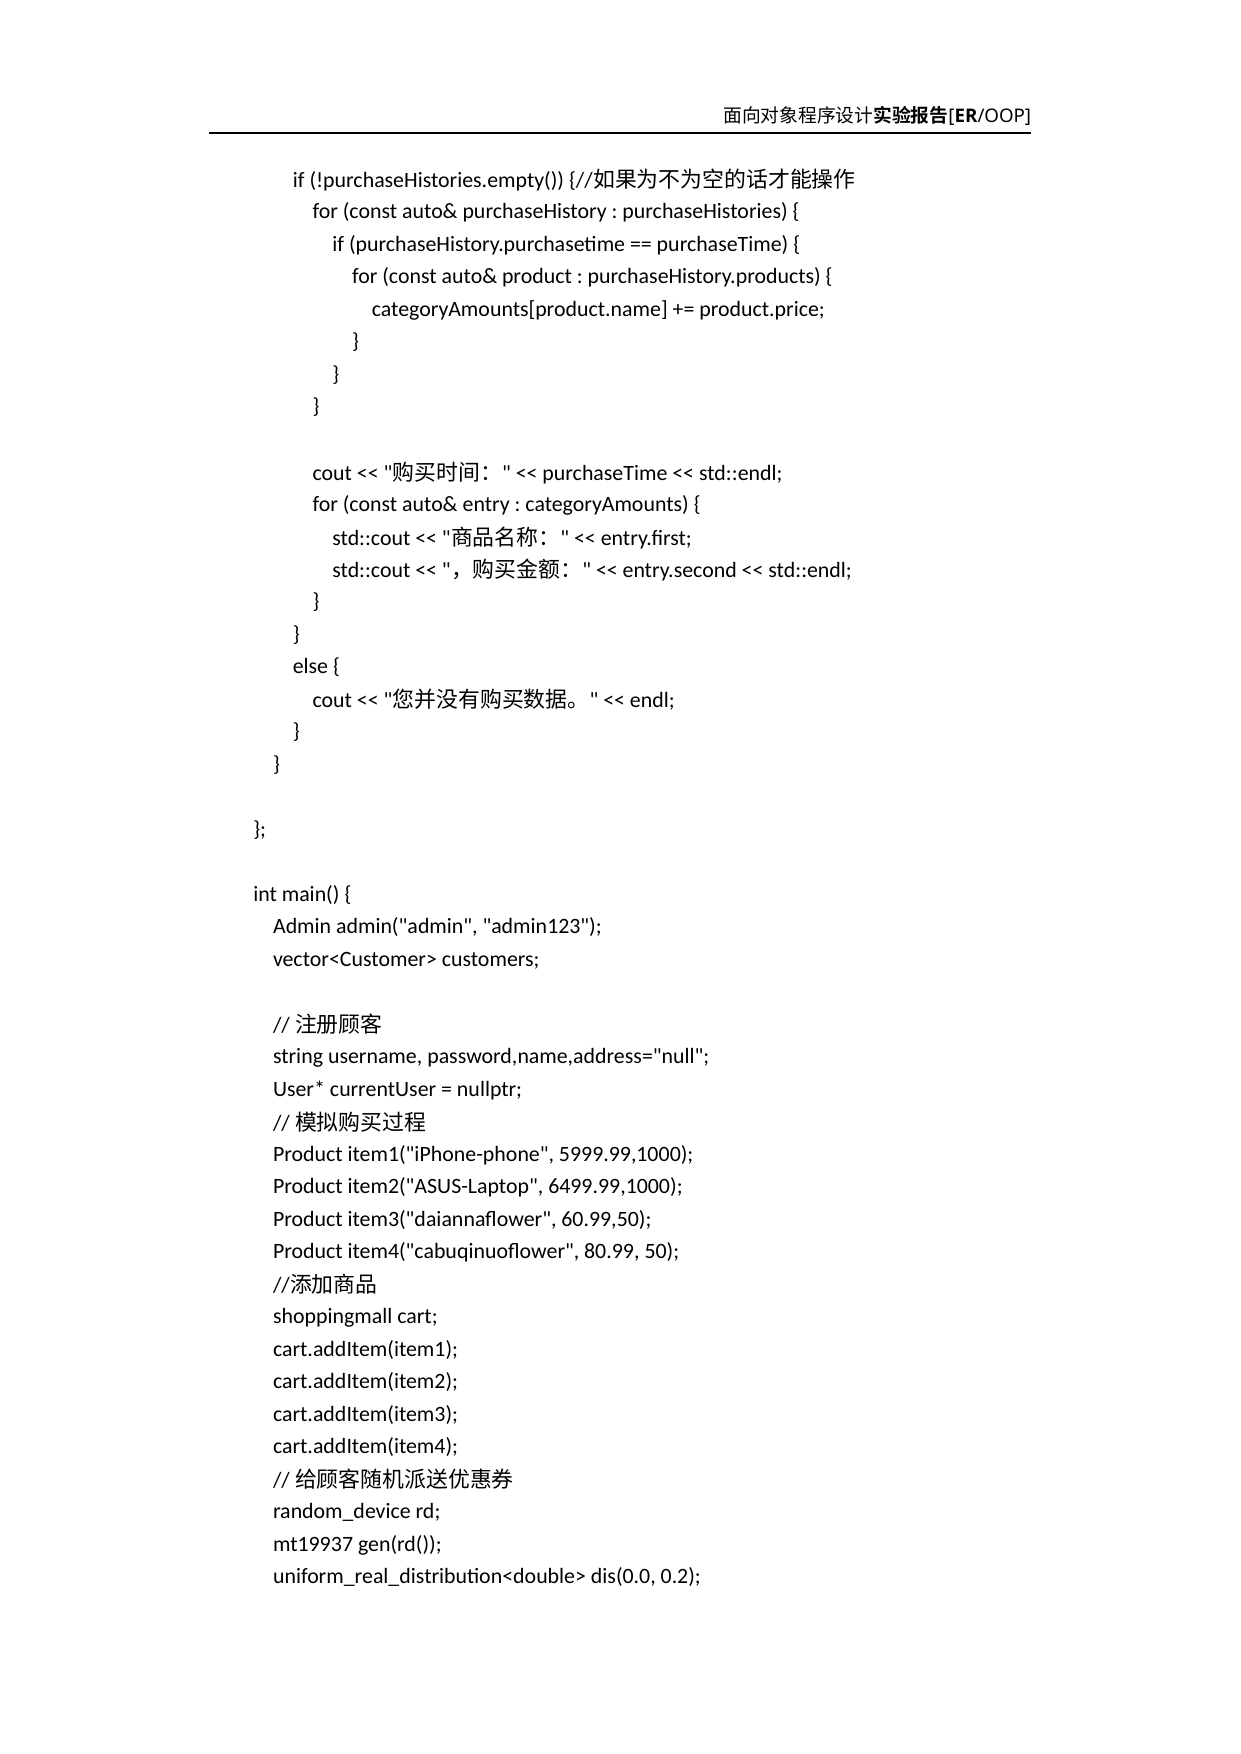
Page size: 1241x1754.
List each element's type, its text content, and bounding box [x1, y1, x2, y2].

text } [209, 389, 1031, 422]
text Product item2("ASUS-Laptop", 6499.99,1000); [209, 1169, 1031, 1202]
text vector<Customer> customers; [209, 942, 1031, 974]
text } [209, 714, 1031, 747]
text if (purchaseHistory.purchasetime == purchaseTime) { [209, 227, 1031, 259]
text int main() { [209, 877, 1031, 909]
text Product item3("daiannaflower", 60.99,50); [209, 1202, 1031, 1234]
text } [209, 747, 1031, 779]
text uniform_real_distribution<double> dis(0.0, 0.2); [209, 1559, 1031, 1592]
text std::cout << "，购买金额：" << entry.second << std::endl; [209, 552, 1031, 584]
text Product item4("cabuqinuoflower", 80.99, 50); [209, 1234, 1031, 1267]
text Admin admin("admin", "admin123"); [209, 909, 1031, 942]
text }; [209, 812, 1031, 844]
text for (const auto& entry : categoryAmounts) { [209, 487, 1031, 519]
text string username, password,name,address="null"; [209, 1039, 1031, 1072]
text User* currentUser = nullptr; [209, 1072, 1031, 1104]
text cart.addItem(item1); [209, 1332, 1031, 1364]
text } [209, 324, 1031, 357]
text categoryAmounts[product.name] += product.price; [209, 292, 1031, 324]
text for (const auto& product : purchaseHistory.products) { [209, 259, 1031, 292]
text // 模拟购买过程 [209, 1104, 1031, 1137]
text cart.addItem(item4); [209, 1429, 1031, 1462]
text Product item1("iPhone-phone", 5999.99,1000); [209, 1137, 1031, 1169]
text cart.addItem(item2); [209, 1364, 1031, 1397]
text std::cout << "商品名称：" << entry.first; [209, 519, 1031, 552]
text mt19937 gen(rd()); [209, 1527, 1031, 1559]
text for (const auto& purchaseHistory : purchaseHistories) { [209, 194, 1031, 227]
text cout << "您并没有购买数据。" << endl; [209, 682, 1031, 714]
text //添加商品 [209, 1267, 1031, 1299]
text // 给顾客随机派送优惠券 [209, 1462, 1031, 1494]
text shoppingmall cart; [209, 1299, 1031, 1332]
text else { [209, 649, 1031, 682]
text random_device rd; [209, 1494, 1031, 1527]
text if (!purchaseHistories.empty()) {//如果为不为空的话才能操作 [209, 162, 1031, 194]
text } [209, 617, 1031, 649]
text cart.addItem(item3); [209, 1397, 1031, 1429]
text cout << "购买时间：" << purchaseTime << std::endl; [209, 454, 1031, 487]
text } [209, 357, 1031, 389]
text } [209, 584, 1031, 617]
text // 注册顾客 [209, 1007, 1031, 1039]
